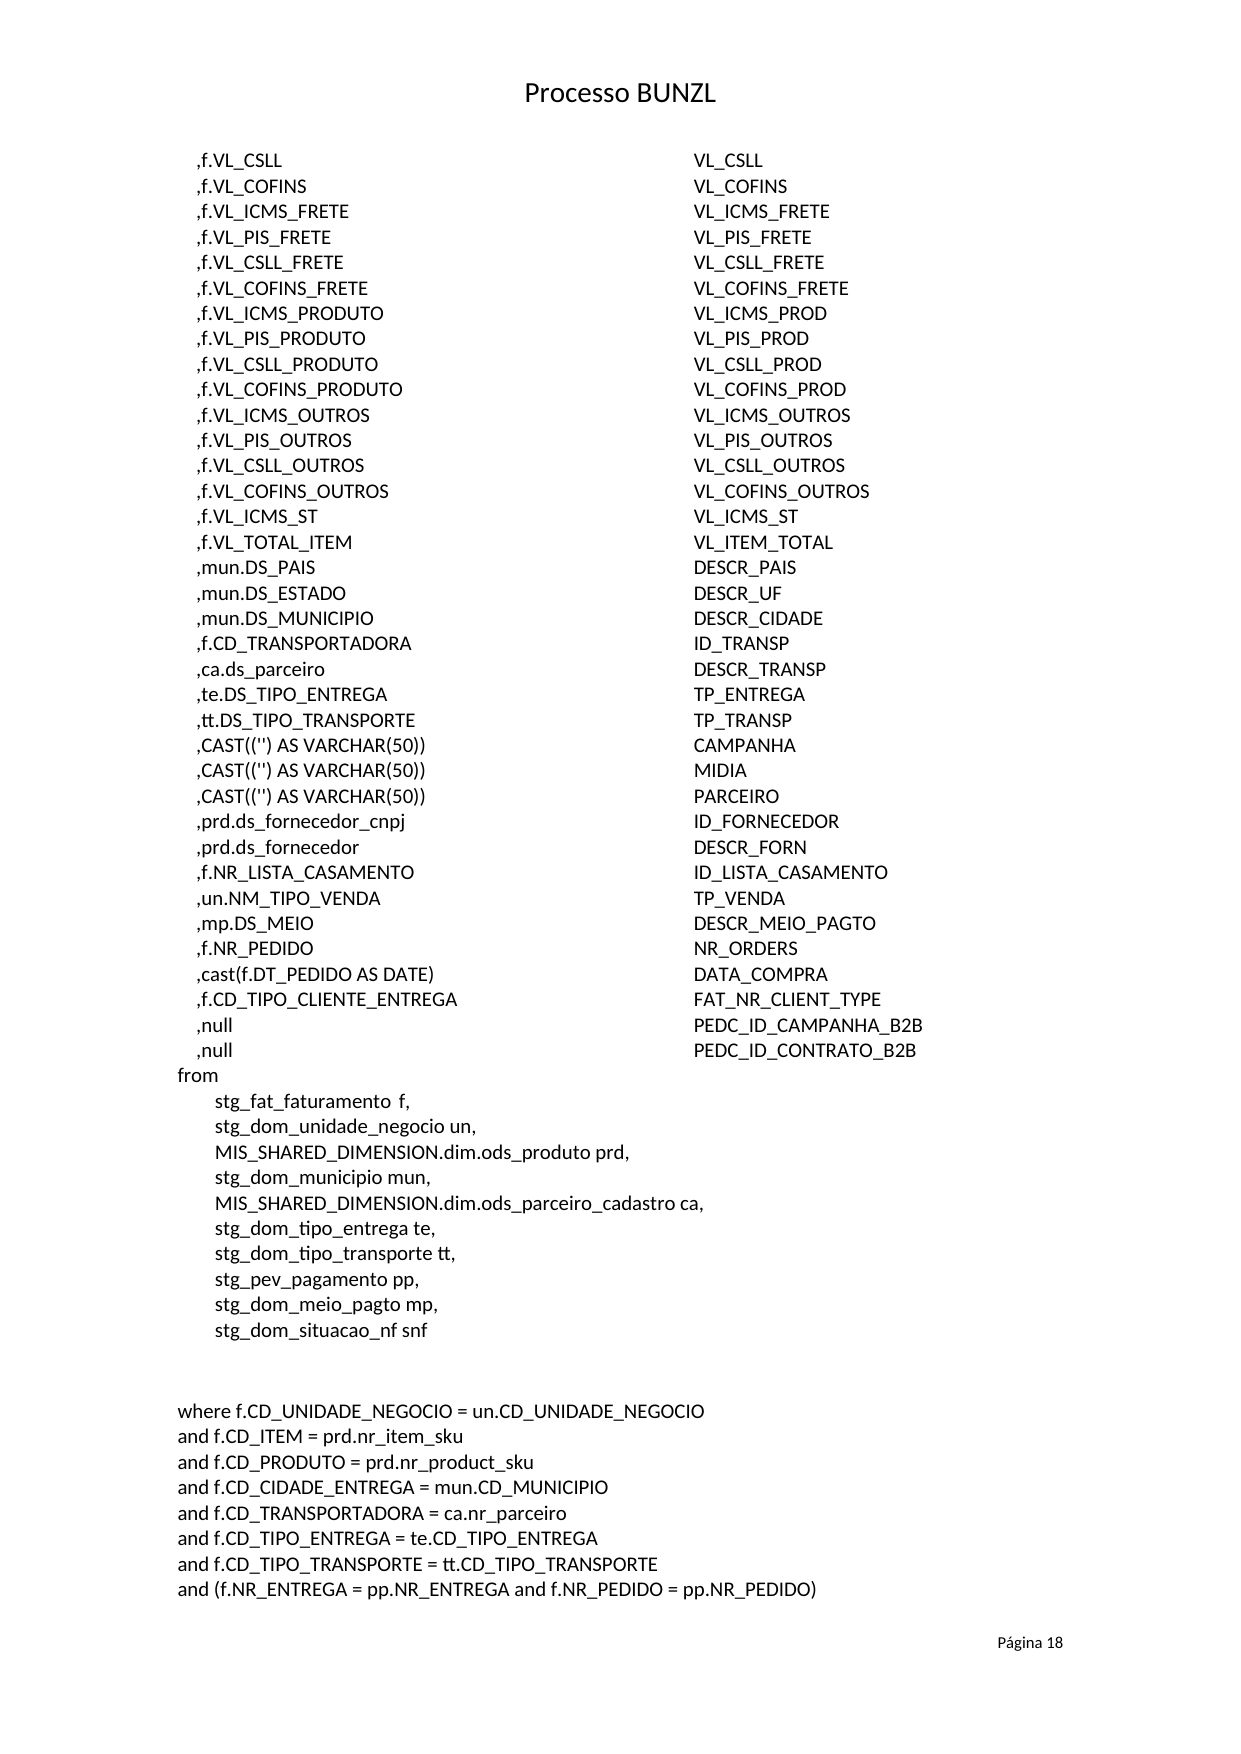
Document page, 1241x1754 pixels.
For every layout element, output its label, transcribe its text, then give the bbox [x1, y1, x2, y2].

text stg_dom_unidade_negocio un, [177, 1113, 1063, 1139]
text ,f.VL_CSLL VL_CSLL [177, 148, 1063, 173]
text stg_dom_tipo_transporte tt, [177, 1241, 1063, 1266]
text ,prd.ds_fornecedor DESCR_FORN [177, 834, 1063, 859]
text ,ca.ds_parceiro DESCR_TRANSP [177, 656, 1063, 681]
text stg_dom_municipio mun, [177, 1164, 1063, 1190]
text ,f.VL_COFINS_OUTROS VL_COFINS_OUTROS [177, 478, 1063, 503]
text ,f.VL_ICMS_FRETE VL_ICMS_FRETE [177, 198, 1063, 224]
text ,un.NM_TIPO_VENDA TP_VENDA [177, 885, 1063, 910]
text ,tt.DS_TIPO_TRANSPORTE TP_TRANSP [177, 707, 1063, 732]
text and f.CD_PRODUTO = prd.nr_product_sku [177, 1449, 1063, 1474]
text ,f.VL_CSLL_OUTROS VL_CSLL_OUTROS [177, 453, 1063, 478]
text stg_pev_pagamento pp, [177, 1266, 1063, 1291]
text ,f.VL_COFINS_PRODUTO VL_COFINS_PROD [177, 376, 1063, 402]
text and f.CD_TIPO_TRANSPORTE = tt.CD_TIPO_TRANSPORTE [177, 1551, 1063, 1576]
text ,f.NR_LISTA_CASAMENTO ID_LISTA_CASAMENTO [177, 859, 1063, 885]
text ,null PEDC_ID_CONTRATO_B2B [177, 1037, 1063, 1063]
text ,f.VL_CSLL_PRODUTO VL_CSLL_PROD [177, 351, 1063, 376]
text ,CAST(('') AS VARCHAR(50)) PARCEIRO [177, 783, 1063, 808]
text ,f.CD_TRANSPORTADORA ID_TRANSP [177, 631, 1063, 656]
text and (f.NR_ENTREGA = pp.NR_ENTREGA and f.NR_PEDIDO = pp.NR_PEDIDO) [177, 1576, 1063, 1602]
text and f.CD_TRANSPORTADORA = ca.nr_parceiro [177, 1500, 1063, 1525]
text ,f.VL_ICMS_ST VL_ICMS_ST [177, 503, 1063, 529]
text ,f.VL_ICMS_OUTROS VL_ICMS_OUTROS [177, 402, 1063, 427]
text stg_dom_situacao_nf snf [177, 1317, 1063, 1342]
text ,mp.DS_MEIO DESCR_MEIO_PAGTO [177, 910, 1063, 936]
text ,mun.DS_MUNICIPIO DESCR_CIDADE [177, 605, 1063, 631]
text from [177, 1063, 1063, 1088]
text ,f.VL_COFINS_FRETE VL_COFINS_FRETE [177, 275, 1063, 300]
text ,f.VL_PIS_OUTROS VL_PIS_OUTROS [177, 427, 1063, 453]
text ,f.VL_TOTAL_ITEM VL_ITEM_TOTAL [177, 529, 1063, 554]
text ,mun.DS_PAIS DESCR_PAIS [177, 554, 1063, 580]
text and f.CD_ITEM = prd.nr_item_sku [177, 1424, 1063, 1449]
text ,null PEDC_ID_CAMPANHA_B2B [177, 1012, 1063, 1037]
text stg_dom_tipo_entrega te, [177, 1215, 1063, 1241]
text ,CAST(('') AS VARCHAR(50)) CAMPANHA [177, 732, 1063, 758]
text MIS_SHARED_DIMENSION.dim.ods_parceiro_cadastro ca, [177, 1190, 1063, 1215]
text where f.CD_UNIDADE_NEGOCIO = un.CD_UNIDADE_NEGOCIO [177, 1398, 1063, 1424]
text ,f.VL_PIS_FRETE VL_PIS_FRETE [177, 224, 1063, 249]
text MIS_SHARED_DIMENSION.dim.ods_produto prd, [177, 1139, 1063, 1164]
text ,f.VL_ICMS_PRODUTO VL_ICMS_PROD [177, 300, 1063, 326]
text ,mun.DS_ESTADO DESCR_UF [177, 580, 1063, 605]
text ,te.DS_TIPO_ENTREGA TP_ENTREGA [177, 681, 1063, 707]
text ,prd.ds_fornecedor_cnpj ID_FORNECEDOR [177, 808, 1063, 834]
text ,f.CD_TIPO_CLIENTE_ENTREGA FAT_NR_CLIENT_TYPE [177, 986, 1063, 1012]
text stg_fat_faturamento f, [177, 1088, 1063, 1113]
text ,CAST(('') AS VARCHAR(50)) MIDIA [177, 758, 1063, 783]
text ,f.VL_PIS_PRODUTO VL_PIS_PROD [177, 326, 1063, 351]
text ,f.NR_PEDIDO NR_ORDERS [177, 936, 1063, 961]
text stg_dom_meio_pagto mp, [177, 1291, 1063, 1317]
text and f.CD_TIPO_ENTREGA = te.CD_TIPO_ENTREGA [177, 1525, 1063, 1551]
text ,f.VL_COFINS VL_COFINS [177, 173, 1063, 198]
text ,f.VL_CSLL_FRETE VL_CSLL_FRETE [177, 249, 1063, 275]
text ,cast(f.DT_PEDIDO AS DATE) DATA_COMPRA [177, 961, 1063, 986]
text and f.CD_CIDADE_ENTREGA = mun.CD_MUNICIPIO [177, 1474, 1063, 1500]
